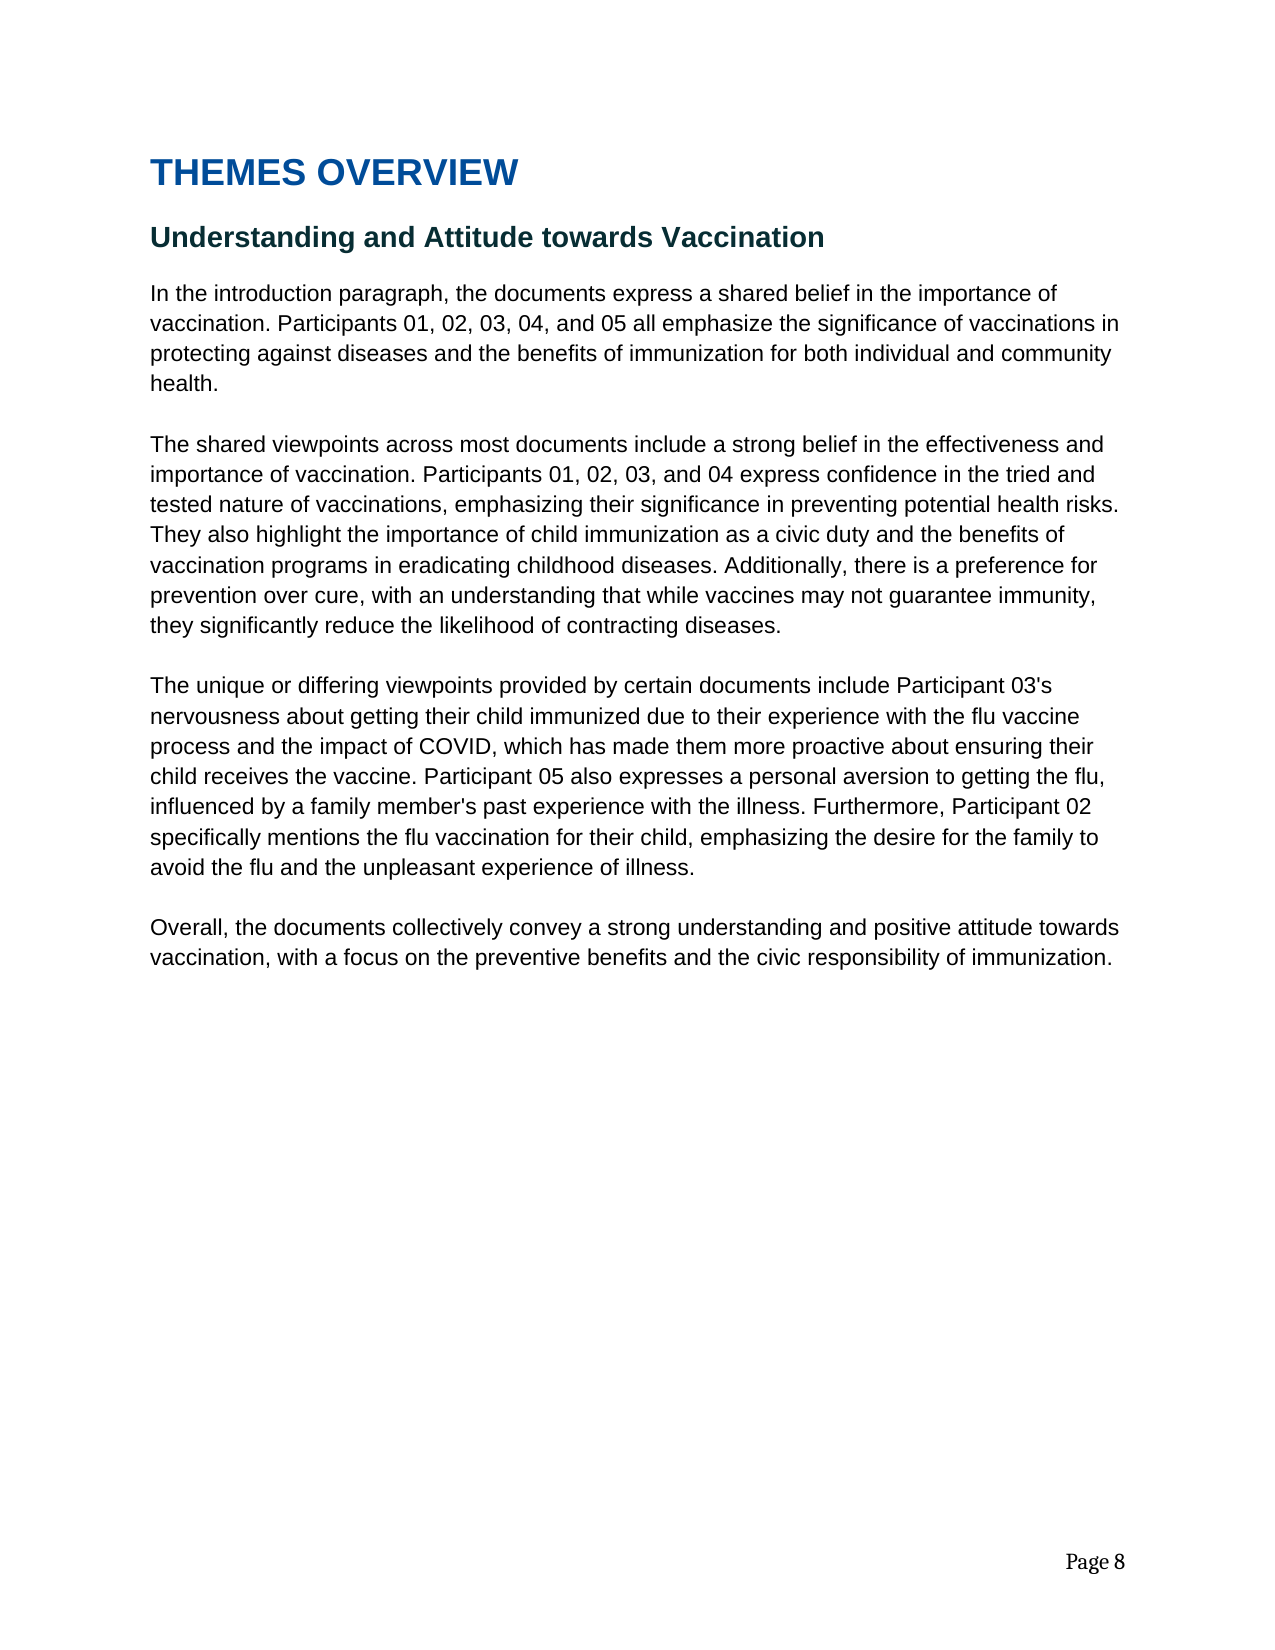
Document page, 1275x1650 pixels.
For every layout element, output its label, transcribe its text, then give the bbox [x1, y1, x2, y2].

text In the introduction paragraph, the documents express a shared belief in the importance of vaccination. Participants 01, 02, 03, 04, and 05 all emphasize the significance of vaccinations in protecting against diseases and the benefits of immunization for both individual and community health. The shared viewpoints across most documents include a strong belief in the effectiveness and importance of vaccination. Participants 01, 02, 03, and 04 express confidence in the tried and tested nature of vaccinations, emphasizing their significance in preventing potential health risks. They also highlight the importance of child immunization as a civic duty and the benefits of vaccination programs in eradicating childhood diseases. Additionally, there is a preference for prevention over cure, with an understanding that while vaccines may not guarantee immunity, they significantly reduce the likelihood of contracting diseases. The unique or differing viewpoints provided by certain documents include Participant 03's nervousness about getting their child immunized due to their experience with the flu vaccine process and the impact of COVID, which has made them more proactive about ensuring their child receives the vaccine. Participant 05 also expresses a personal aversion to getting the flu, influenced by a family member's past experience with the illness. Furthermore, Participant 02 specifically mentions the flu vaccination for their child, emphasizing the desire for the family to avoid the flu and the unpleasant experience of illness. Overall, the documents collectively convey a strong understanding and positive attitude towards vaccination, with a focus on the preventive benefits and the civic responsibility of immunization. [150, 280, 1125, 971]
text Understanding and Attitude towards Vaccination [150, 220, 1125, 254]
text THEMES OVERVIEW [150, 150, 1125, 193]
